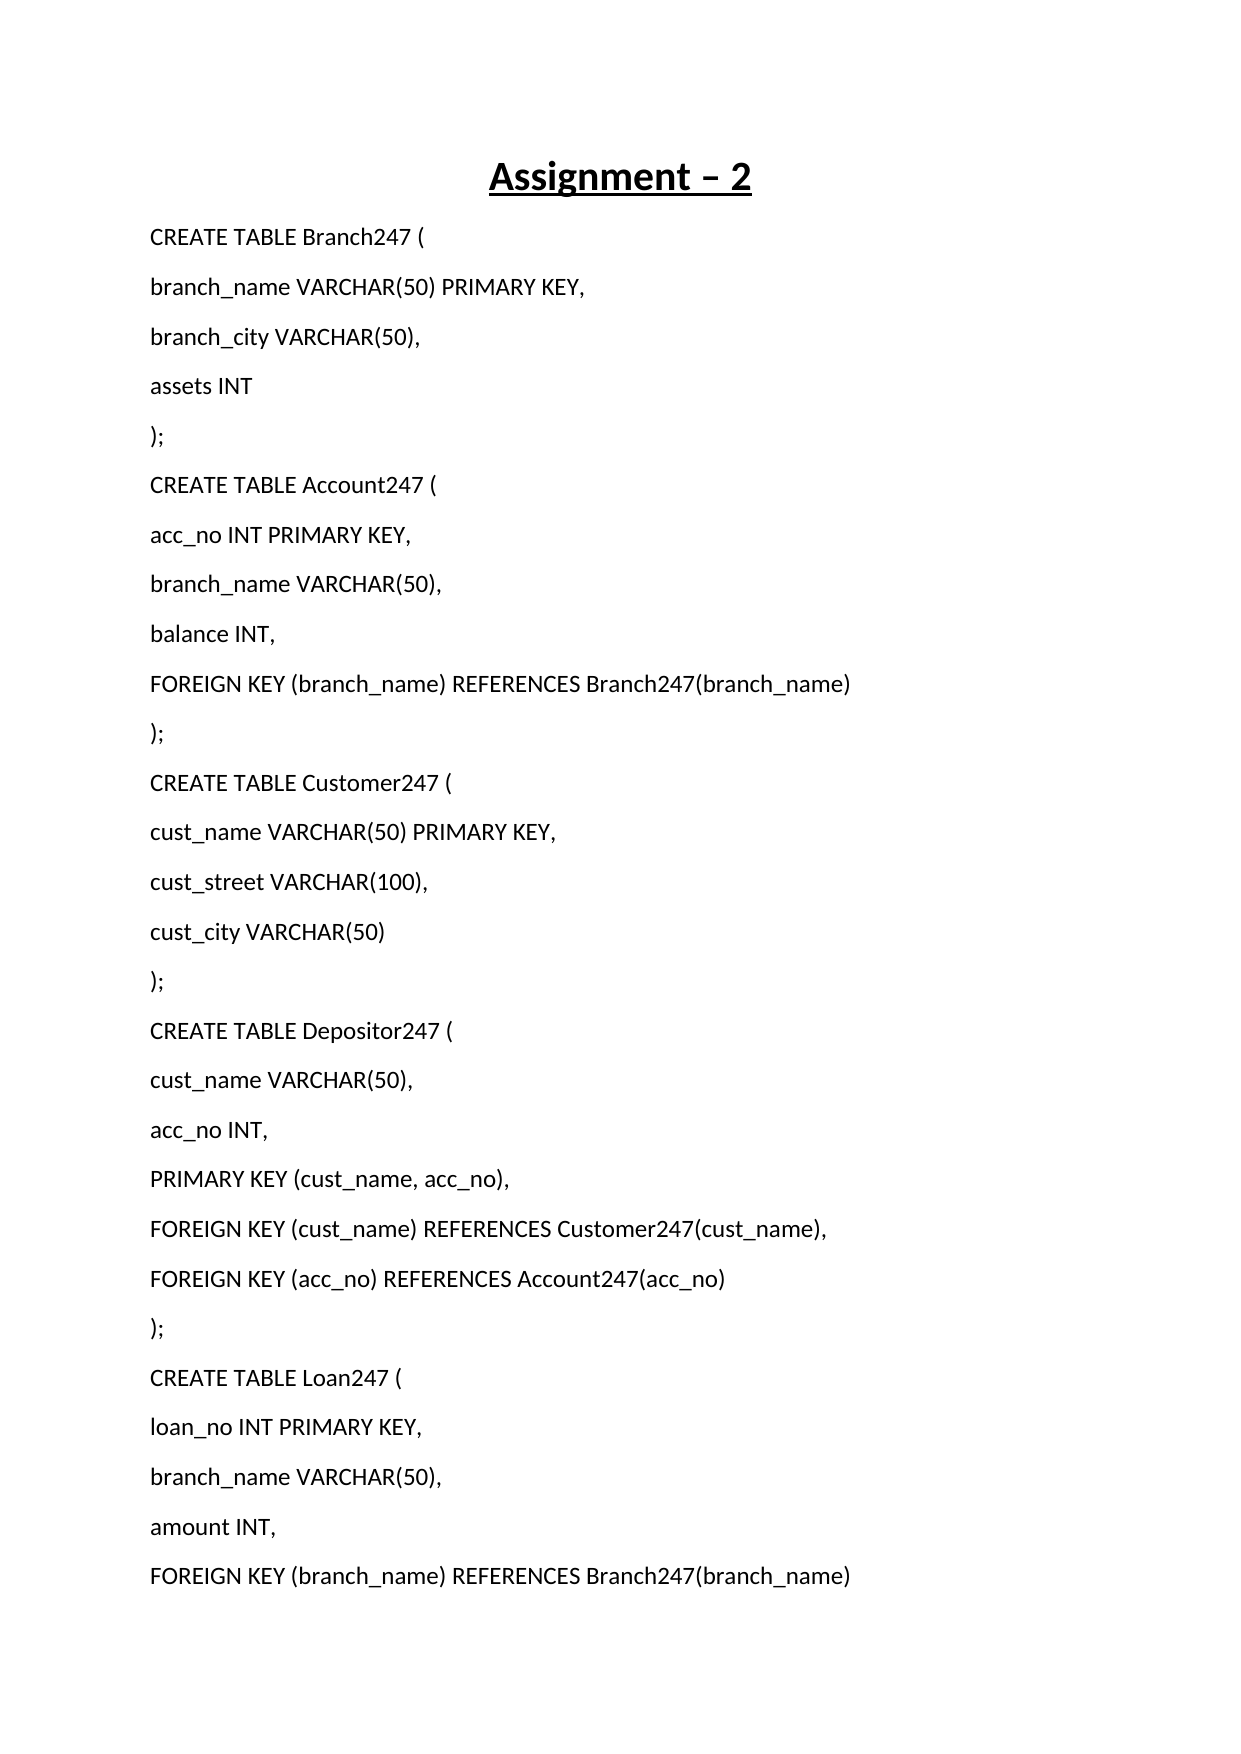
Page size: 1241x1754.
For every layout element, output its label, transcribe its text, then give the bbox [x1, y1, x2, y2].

text branch_name VARCHAR(50), [150, 569, 1090, 599]
text cust_city VARCHAR(50) [150, 916, 1090, 946]
text CREATE TABLE Customer247 ( [150, 767, 1090, 797]
text CREATE TABLE Depositor247 ( [150, 1015, 1090, 1045]
text branch_name VARCHAR(50), [150, 1461, 1090, 1492]
text ); [150, 420, 1090, 450]
text branch_name VARCHAR(50) PRIMARY KEY, [150, 271, 1090, 302]
text cust_name VARCHAR(50), [150, 1064, 1090, 1095]
text ); [150, 965, 1090, 996]
text amount INT, [150, 1511, 1090, 1541]
text ); [150, 717, 1090, 748]
text loan_no INT PRIMARY KEY, [150, 1412, 1090, 1442]
text acc_no INT PRIMARY KEY, [150, 519, 1090, 549]
text branch_city VARCHAR(50), [150, 321, 1090, 351]
text ); [150, 1312, 1090, 1343]
text CREATE TABLE Loan247 ( [150, 1362, 1090, 1392]
text cust_name VARCHAR(50) PRIMARY KEY, [150, 817, 1090, 847]
text PRIMARY KEY (cust_name, acc_no), [150, 1164, 1090, 1194]
text CREATE TABLE Account247 ( [150, 469, 1090, 500]
text balance INT, [150, 618, 1090, 649]
text CREATE TABLE Branch247 ( [150, 222, 1090, 252]
text Assignment – 2 [150, 150, 1090, 201]
text cust_street VARCHAR(100), [150, 866, 1090, 897]
text FOREIGN KEY (branch_name) REFERENCES Branch247(branch_name) [150, 1560, 1090, 1591]
text FOREIGN KEY (cust_name) REFERENCES Customer247(cust_name), [150, 1213, 1090, 1244]
text FOREIGN KEY (acc_no) REFERENCES Account247(acc_no) [150, 1263, 1090, 1293]
text acc_no INT, [150, 1114, 1090, 1144]
text FOREIGN KEY (branch_name) REFERENCES Branch247(branch_name) [150, 668, 1090, 698]
text assets INT [150, 370, 1090, 401]
